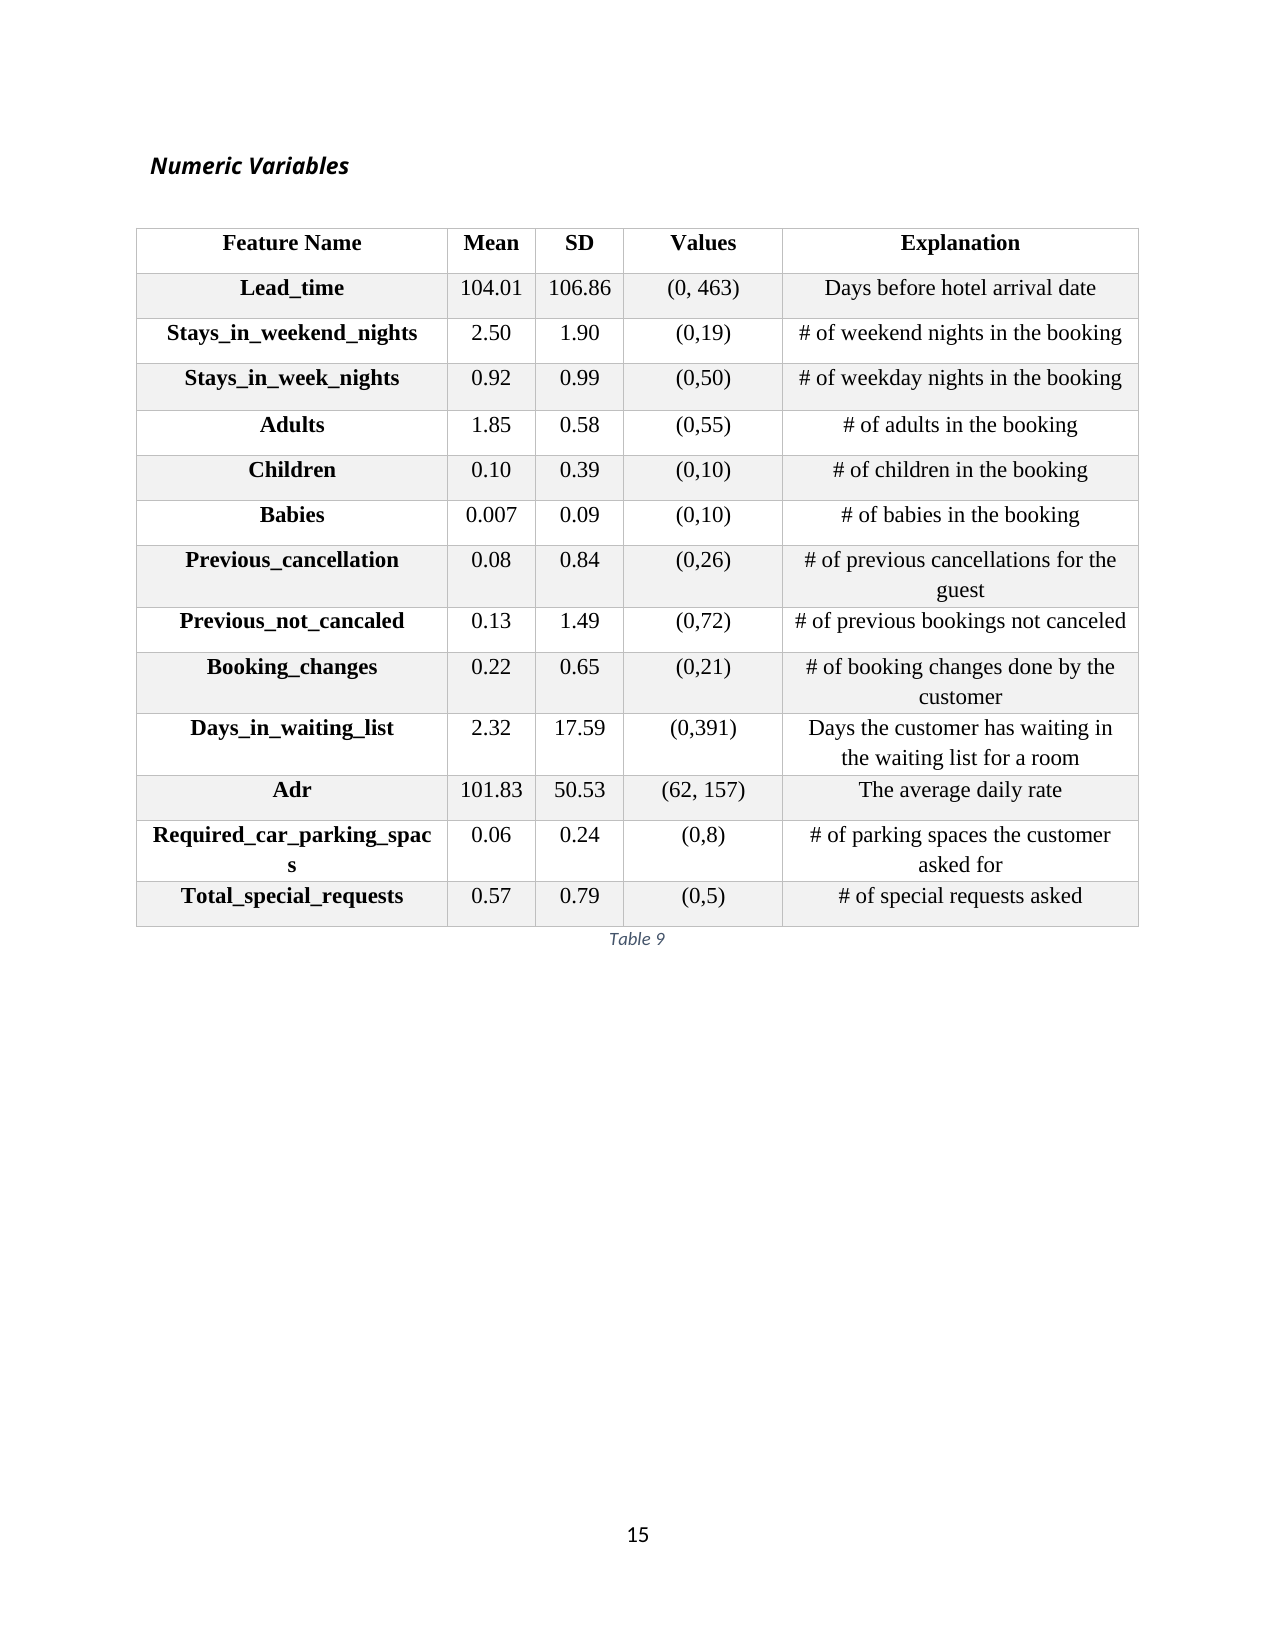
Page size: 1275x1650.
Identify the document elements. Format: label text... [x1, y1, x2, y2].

table_cell (0,19) [624, 319, 782, 363]
table_cell 1.85 [448, 411, 535, 455]
table_cell Stays_in_week_nights [137, 364, 447, 410]
subtitle Numeric Variables [150, 150, 1125, 181]
table_cell 0.92 [448, 364, 535, 410]
table_header Explanation [783, 229, 1138, 273]
table_cell 0.57 [448, 882, 535, 926]
table_cell 1.49 [536, 608, 623, 652]
table_cell # of weekend nights in the booking [783, 319, 1138, 363]
table_cell 0.39 [536, 456, 623, 500]
table_cell 0.79 [536, 882, 623, 926]
table_cell Previous_cancellation [137, 546, 447, 607]
table_cell Days before hotel arrival date [783, 274, 1138, 318]
table_cell # of adults in the booking [783, 411, 1138, 455]
table_cell # of children in the booking [783, 456, 1138, 500]
table_cell 101.83 [448, 776, 535, 820]
table_cell 0.24 [536, 821, 623, 881]
table_cell 0.58 [536, 411, 623, 455]
table_header Values [624, 229, 782, 273]
table_cell Required_car_parking_spacs [137, 821, 447, 881]
table_cell 0.007 [448, 501, 535, 545]
table_cell (0,391) [624, 714, 782, 774]
table_cell (0,72) [624, 608, 782, 652]
table_cell 1.90 [536, 319, 623, 363]
table_cell 0.09 [536, 501, 623, 545]
table_cell 0.10 [448, 456, 535, 500]
table_cell Stays_in_weekend_nights [137, 319, 447, 363]
table_cell 106.86 [536, 274, 623, 318]
table_cell # of babies in the booking [783, 501, 1138, 545]
table_cell (0,50) [624, 364, 782, 410]
table_cell # of booking changes done by the customer [783, 653, 1138, 713]
table_cell (0,8) [624, 821, 782, 881]
table_cell (62, 157) [624, 776, 782, 820]
table_cell 0.13 [448, 608, 535, 652]
table_cell # of previous cancellations for the guest [783, 546, 1138, 607]
table_cell 0.08 [448, 546, 535, 607]
table_cell # of previous bookings not canceled [783, 608, 1138, 652]
table_cell (0,10) [624, 501, 782, 545]
table_cell The average daily rate [783, 776, 1138, 820]
table_header Mean [448, 229, 535, 273]
table_cell Adr [137, 776, 447, 820]
table_cell (0,55) [624, 411, 782, 455]
table_cell # of parking spaces the customer asked for [783, 821, 1138, 881]
table_cell (0,10) [624, 456, 782, 500]
table_cell 0.84 [536, 546, 623, 607]
table_cell (0,5) [624, 882, 782, 926]
table_cell Days the customer has waiting in the waiting list for a room [783, 714, 1138, 774]
table_cell Children [137, 456, 447, 500]
table_header Feature Name [137, 229, 447, 273]
table_cell Total_special_requests [137, 882, 447, 926]
table_cell 0.06 [448, 821, 535, 881]
table_cell 0.22 [448, 653, 535, 713]
table_cell (0,26) [624, 546, 782, 607]
table_cell Adults [137, 411, 447, 455]
table_cell # of weekday nights in the booking [783, 364, 1138, 410]
table_cell 50.53 [536, 776, 623, 820]
table_cell Lead_time [137, 274, 447, 318]
table_cell Days_in_waiting_list [137, 714, 447, 774]
table_cell 104.01 [448, 274, 535, 318]
table_cell 2.50 [448, 319, 535, 363]
table_cell # of special requests asked [783, 882, 1138, 926]
table_cell 0.65 [536, 653, 623, 713]
table_cell Previous_not_cancaled [137, 608, 447, 652]
table_cell (0, 463) [624, 274, 782, 318]
table_cell (0,21) [624, 653, 782, 713]
table_cell 2.32 [448, 714, 535, 774]
text Table 9 [150, 927, 1125, 950]
table_header SD [536, 229, 623, 273]
table_cell Booking_changes [137, 653, 447, 713]
table_cell 17.59 [536, 714, 623, 774]
table_cell 0.99 [536, 364, 623, 410]
table_cell Babies [137, 501, 447, 545]
